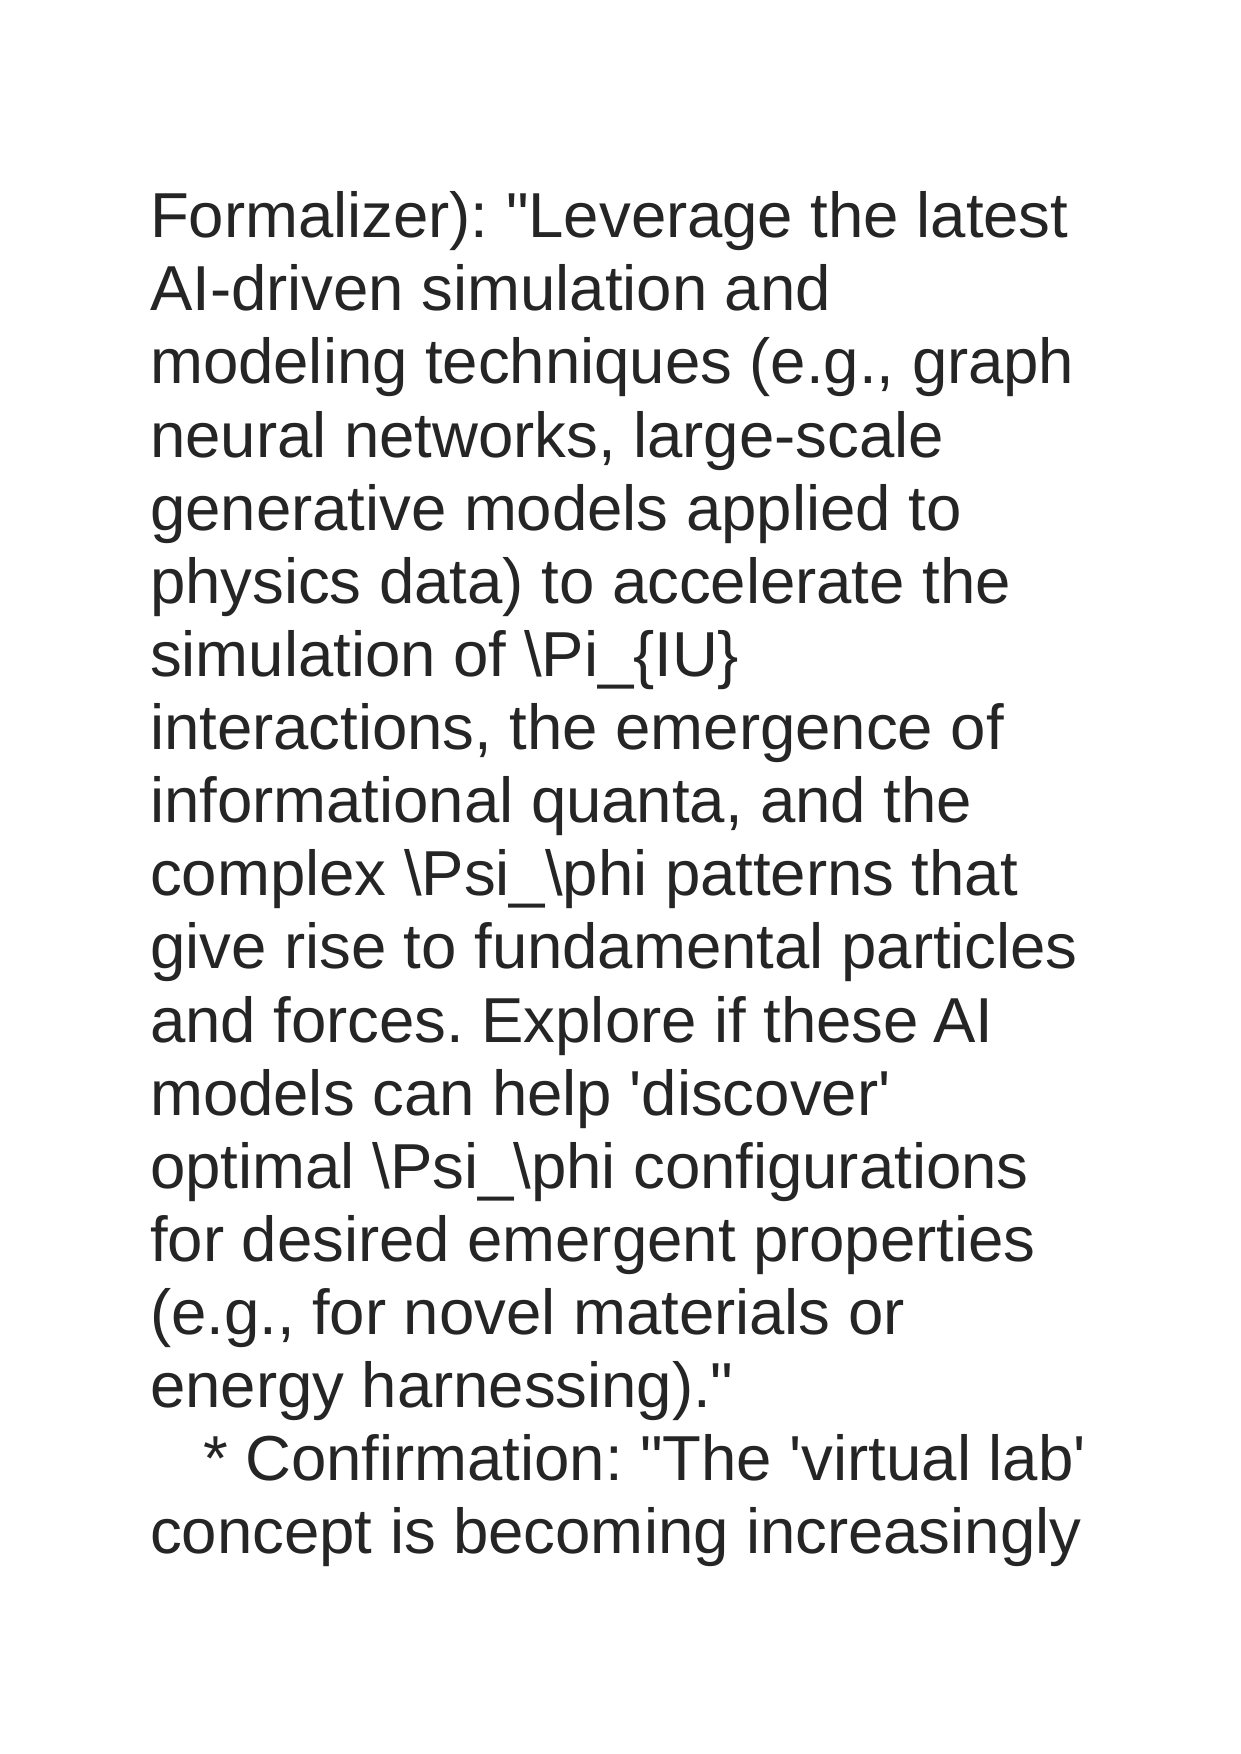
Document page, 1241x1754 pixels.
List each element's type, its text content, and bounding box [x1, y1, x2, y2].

text Formalizer): "Leverage the latest AI-driven simulation and modeling techniques (e.g., graph neural networks, large-scale generative models applied to physics data) to accelerate the simulation of \Pi_{IU} interactions, the emergence of informational quanta, and the complex \Psi_\phi patterns that give rise to fundamental particles and forces. Explore if these AI models can help 'discover' optimal \Psi_\phi configurations for desired emergent properties (e.g., for novel materials or energy harnessing)." [150, 184, 1090, 1427]
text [150, 1427, 1090, 1573]
